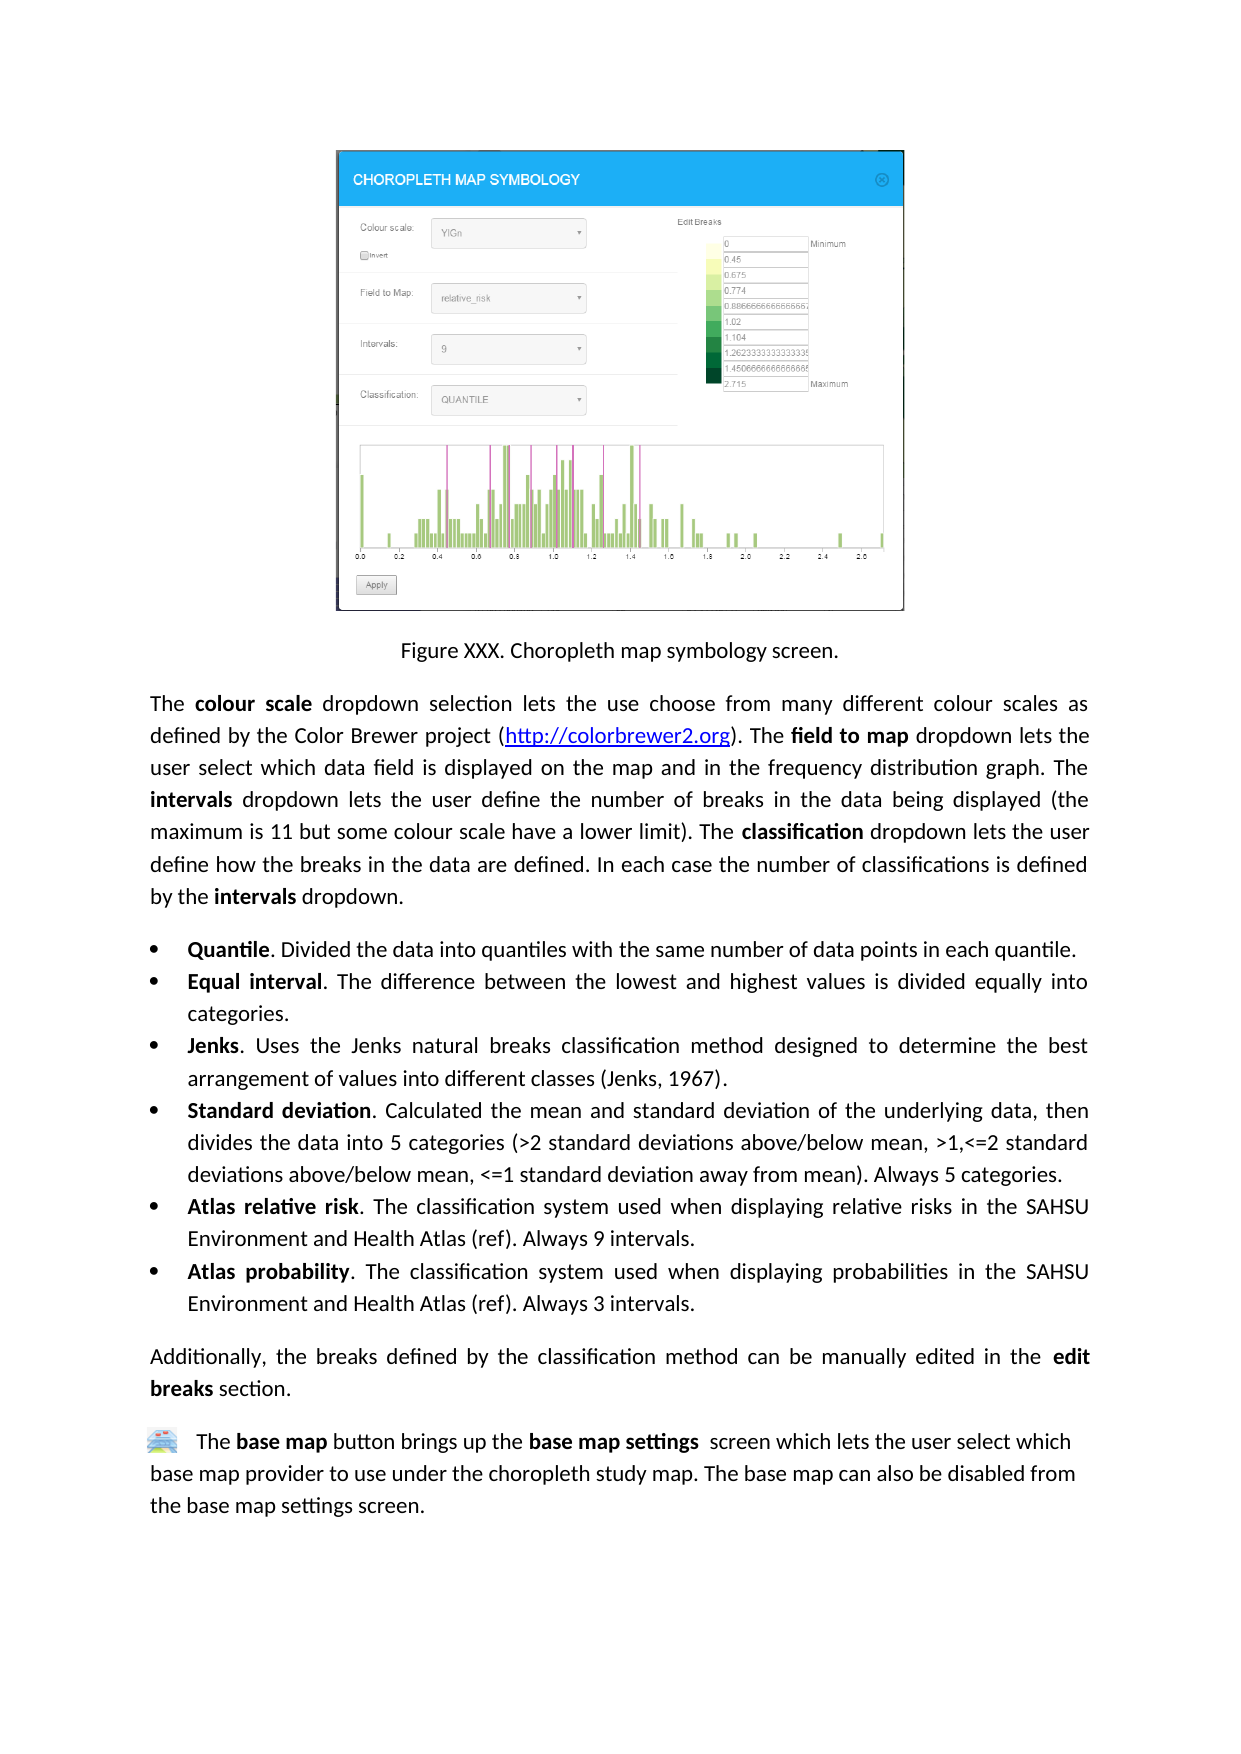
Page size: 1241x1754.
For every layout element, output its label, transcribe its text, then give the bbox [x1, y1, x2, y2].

list Standard deviation. Calculated the mean and standard deviation of the underlying data, then divides the data into 5 categories (>2 standard deviations above/below mean, >1,<=2 standard deviations above/below mean, <=1 standard deviation away from mean). Always 5 categories. [150, 1096, 1090, 1188]
text Figure XXX. Choropleth map symbology screen. [150, 636, 1090, 664]
picture [335, 150, 905, 611]
text The base map button brings up the base map settings screen which lets the user select which base map provider to use under the choropleth study map. The base map can also be disabled from the base map settings screen. [150, 1427, 1090, 1519]
list Atlas relative risk. The classification system used when displaying relative risks in the SAHSU Environment and Health Atlas (ref). Always 9 intervals. [150, 1192, 1090, 1253]
text The colour scale dropdown selection lets the use choose from many different colour scales as defined by the Color Brewer project (http://colorbrewer2.org). The field to map dropdown lets the user select which data field is displayed on the map and in the frequency distribution graph. The intervals dropdown lets the user define the number of breaks in the data being displayed (the maximum is 11 but some colour scale have a lower limit). The classification dropdown lets the user define how the breaks in the data are defined. In each case the number of classifications is defined by the intervals dropdown. [150, 689, 1090, 910]
picture [145, 1427, 178, 1452]
list Jenks. Uses the Jenks natural breaks classification method designed to determine the best arrangement of values into different classes (Jenks, 1967). [150, 1031, 1090, 1092]
text Additionally, the breaks defined by the classification method can be manually edited in the edit breaks section. [150, 1342, 1090, 1402]
list Atlas probability. The classification system used when displaying probabilities in the SAHSU Environment and Health Atlas (ref). Always 3 intervals. [150, 1257, 1090, 1317]
list Quantile. Divided the data into quantiles with the same number of data points in each quantile. [150, 935, 1090, 963]
list Equal interval. The difference between the lowest and highest values is divided equally into categories. [150, 967, 1090, 1027]
